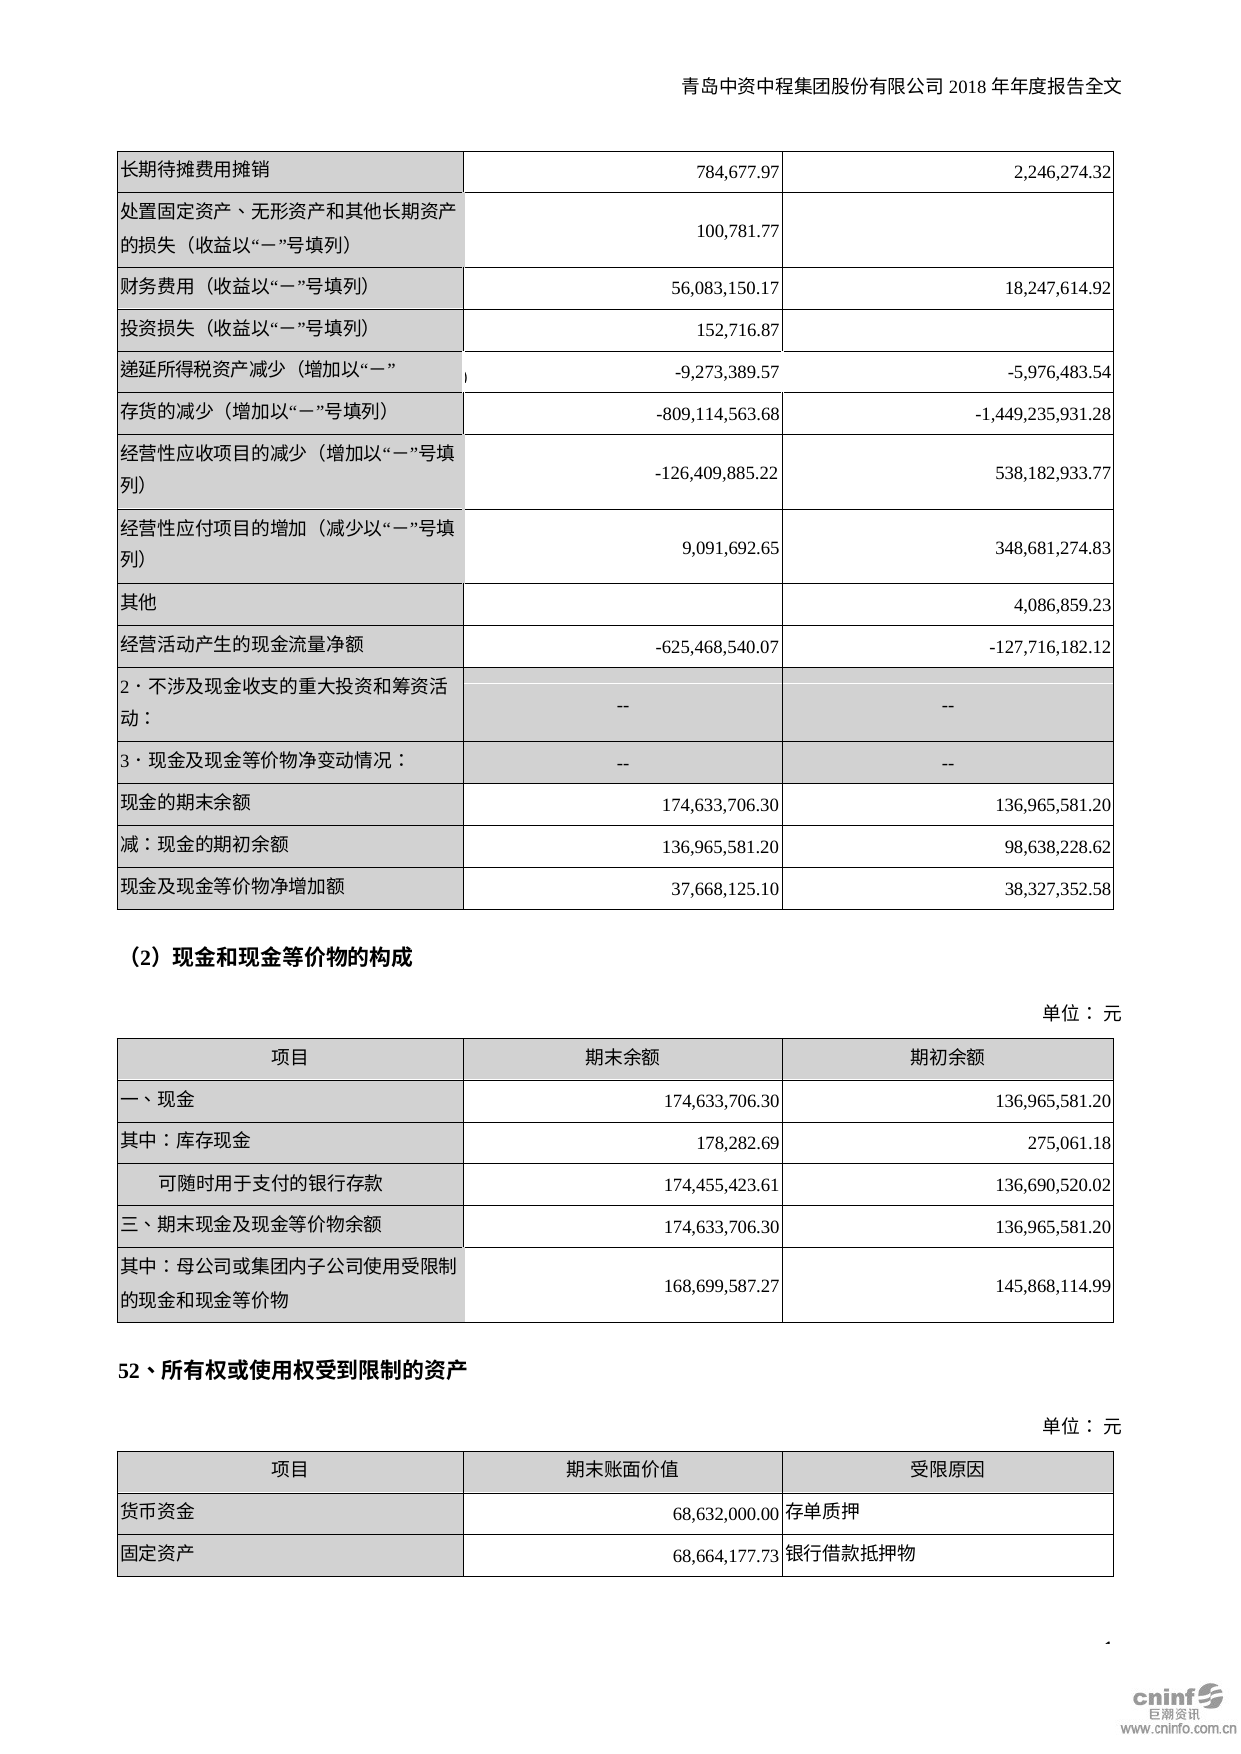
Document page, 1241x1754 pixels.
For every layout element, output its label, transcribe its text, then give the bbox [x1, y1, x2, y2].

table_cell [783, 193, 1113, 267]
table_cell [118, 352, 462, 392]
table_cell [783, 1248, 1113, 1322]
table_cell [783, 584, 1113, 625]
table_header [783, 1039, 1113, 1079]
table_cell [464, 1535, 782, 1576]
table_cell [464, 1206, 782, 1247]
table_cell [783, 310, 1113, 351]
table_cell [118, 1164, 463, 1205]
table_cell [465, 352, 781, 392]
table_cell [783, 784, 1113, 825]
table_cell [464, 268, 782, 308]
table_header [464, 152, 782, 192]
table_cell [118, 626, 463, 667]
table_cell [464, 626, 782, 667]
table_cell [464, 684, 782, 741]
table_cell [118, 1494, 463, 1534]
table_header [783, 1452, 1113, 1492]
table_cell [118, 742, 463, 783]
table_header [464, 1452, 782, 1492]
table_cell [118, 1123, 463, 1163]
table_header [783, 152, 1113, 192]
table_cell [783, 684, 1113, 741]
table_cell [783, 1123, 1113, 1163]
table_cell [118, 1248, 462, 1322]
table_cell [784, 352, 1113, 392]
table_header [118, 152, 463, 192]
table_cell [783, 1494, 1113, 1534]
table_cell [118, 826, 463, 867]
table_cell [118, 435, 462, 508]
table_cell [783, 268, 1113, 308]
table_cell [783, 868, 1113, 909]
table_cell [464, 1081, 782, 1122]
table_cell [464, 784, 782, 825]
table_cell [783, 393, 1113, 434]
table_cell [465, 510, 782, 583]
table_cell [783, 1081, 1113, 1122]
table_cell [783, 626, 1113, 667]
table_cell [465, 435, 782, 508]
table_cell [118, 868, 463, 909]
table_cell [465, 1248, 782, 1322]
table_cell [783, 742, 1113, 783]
subtitle （2）现金和现金等价物的构成 [118, 937, 1240, 972]
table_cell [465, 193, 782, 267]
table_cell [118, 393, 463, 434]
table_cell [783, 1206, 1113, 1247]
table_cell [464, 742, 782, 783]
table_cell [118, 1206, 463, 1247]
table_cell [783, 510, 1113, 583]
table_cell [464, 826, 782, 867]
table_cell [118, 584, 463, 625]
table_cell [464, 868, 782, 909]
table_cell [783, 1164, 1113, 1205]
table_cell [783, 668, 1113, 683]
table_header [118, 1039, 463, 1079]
text 单位： 元 [102, 1001, 1122, 1026]
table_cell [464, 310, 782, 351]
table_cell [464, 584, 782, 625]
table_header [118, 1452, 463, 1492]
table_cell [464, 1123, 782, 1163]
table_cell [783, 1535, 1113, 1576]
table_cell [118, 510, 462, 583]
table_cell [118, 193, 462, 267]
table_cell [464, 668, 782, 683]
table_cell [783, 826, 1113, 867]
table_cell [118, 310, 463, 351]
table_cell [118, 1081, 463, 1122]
text 单位： 元 [102, 1414, 1122, 1439]
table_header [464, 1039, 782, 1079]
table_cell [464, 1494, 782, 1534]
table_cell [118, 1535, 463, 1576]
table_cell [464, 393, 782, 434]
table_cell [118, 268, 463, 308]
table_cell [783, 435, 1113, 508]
picture [1115, 1680, 1240, 1737]
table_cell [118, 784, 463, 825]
subtitle 52、所有权或使用权受到限制的资产 [118, 1350, 1240, 1385]
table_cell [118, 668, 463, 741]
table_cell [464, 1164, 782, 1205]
